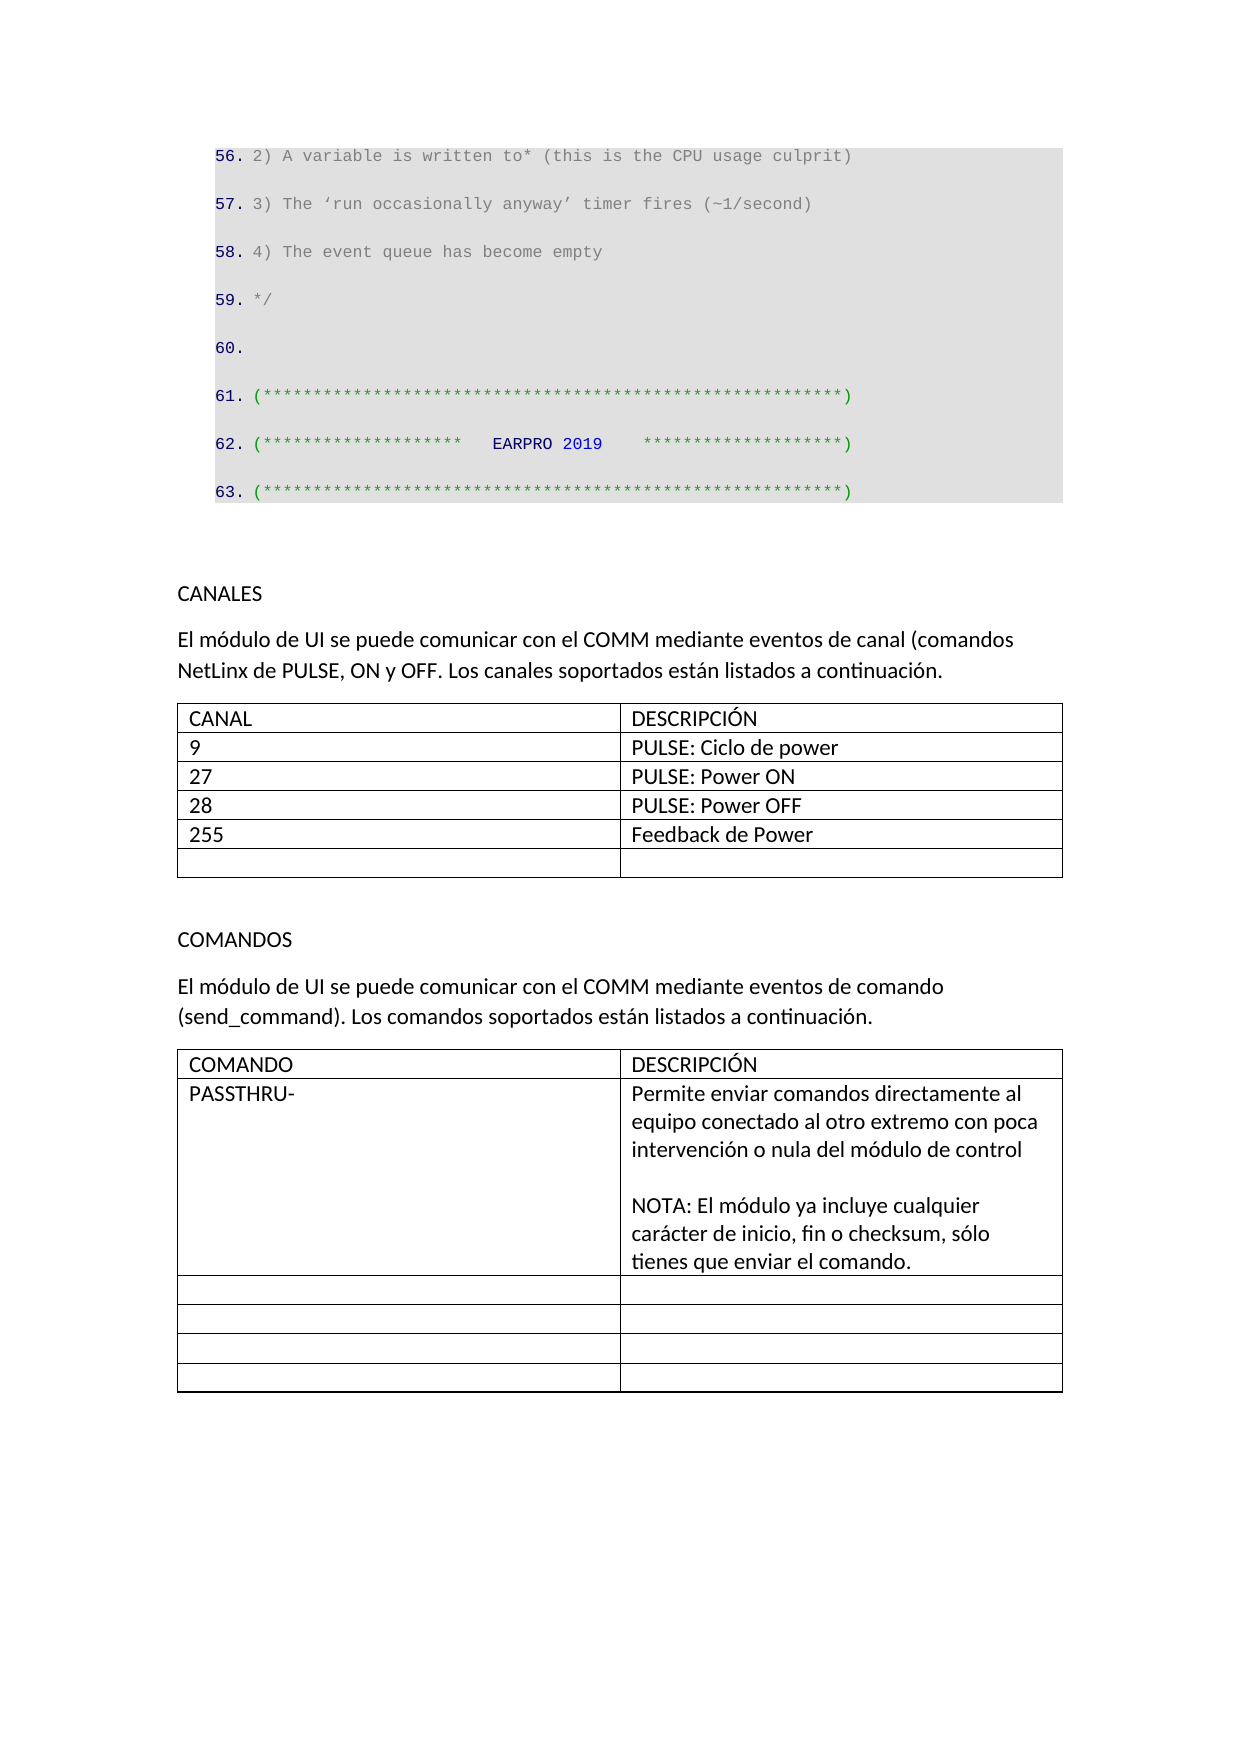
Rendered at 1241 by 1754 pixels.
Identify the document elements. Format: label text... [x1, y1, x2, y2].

table_header COMANDO [178, 1050, 620, 1078]
table_cell 27 [178, 762, 620, 790]
table_cell [621, 849, 1062, 877]
table_header DESCRIPCIÓN [621, 704, 1062, 732]
text CANALES [177, 579, 1063, 607]
text El módulo de UI se puede comunicar con el COMM mediante eventos de canal (comandos NetLinx de PULSE, ON y OFF. Los canales soportados están listados a continuación. [177, 626, 1063, 684]
table_cell [621, 1364, 1062, 1391]
table_cell [621, 1305, 1062, 1333]
list (**********************************************************) [215, 388, 1063, 407]
table_cell [178, 1276, 620, 1304]
table_cell PASSTHRU- [178, 1079, 620, 1275]
list 3) The ‘run occasionally anyway’ timer fires (~1/second) [215, 196, 1063, 214]
table_cell Permite enviar comandos directamente al equipo conectado al otro extremo con poca intervención o nula del módulo de control NOTA: El módulo ya incluye cualquier carácter de inicio, fin o checksum, sólo tienes que enviar el comando. [621, 1079, 1062, 1275]
table_cell 255 [178, 820, 620, 848]
table_cell PULSE: Power ON [621, 762, 1062, 790]
table_cell 9 [178, 733, 620, 761]
table_header CANAL [178, 704, 620, 732]
table_cell [178, 1364, 620, 1391]
table_cell [178, 1334, 620, 1362]
list 2) A variable is written to* (this is the CPU usage culprit) [215, 148, 1063, 166]
table_cell [621, 1276, 1062, 1304]
table_header DESCRIPCIÓN [621, 1050, 1062, 1078]
text El módulo de UI se puede comunicar con el COMM mediante eventos de comando (send_command). Los comandos soportados están listados a continuación. [177, 972, 1063, 1030]
list */ [215, 292, 1063, 311]
table_cell [178, 849, 620, 877]
table_cell PULSE: Power OFF [621, 791, 1062, 819]
table_cell [178, 1305, 620, 1333]
list (******************** EARPRO 2019 ********************) [215, 436, 1063, 455]
table_cell PULSE: Ciclo de power [621, 733, 1062, 761]
text COMANDOS [177, 925, 1063, 953]
table_cell 28 [178, 791, 620, 819]
table_cell [621, 1334, 1062, 1362]
list (**********************************************************) [215, 484, 1063, 503]
list 4) The event queue has become empty [215, 244, 1063, 262]
table_cell Feedback de Power [621, 820, 1062, 848]
